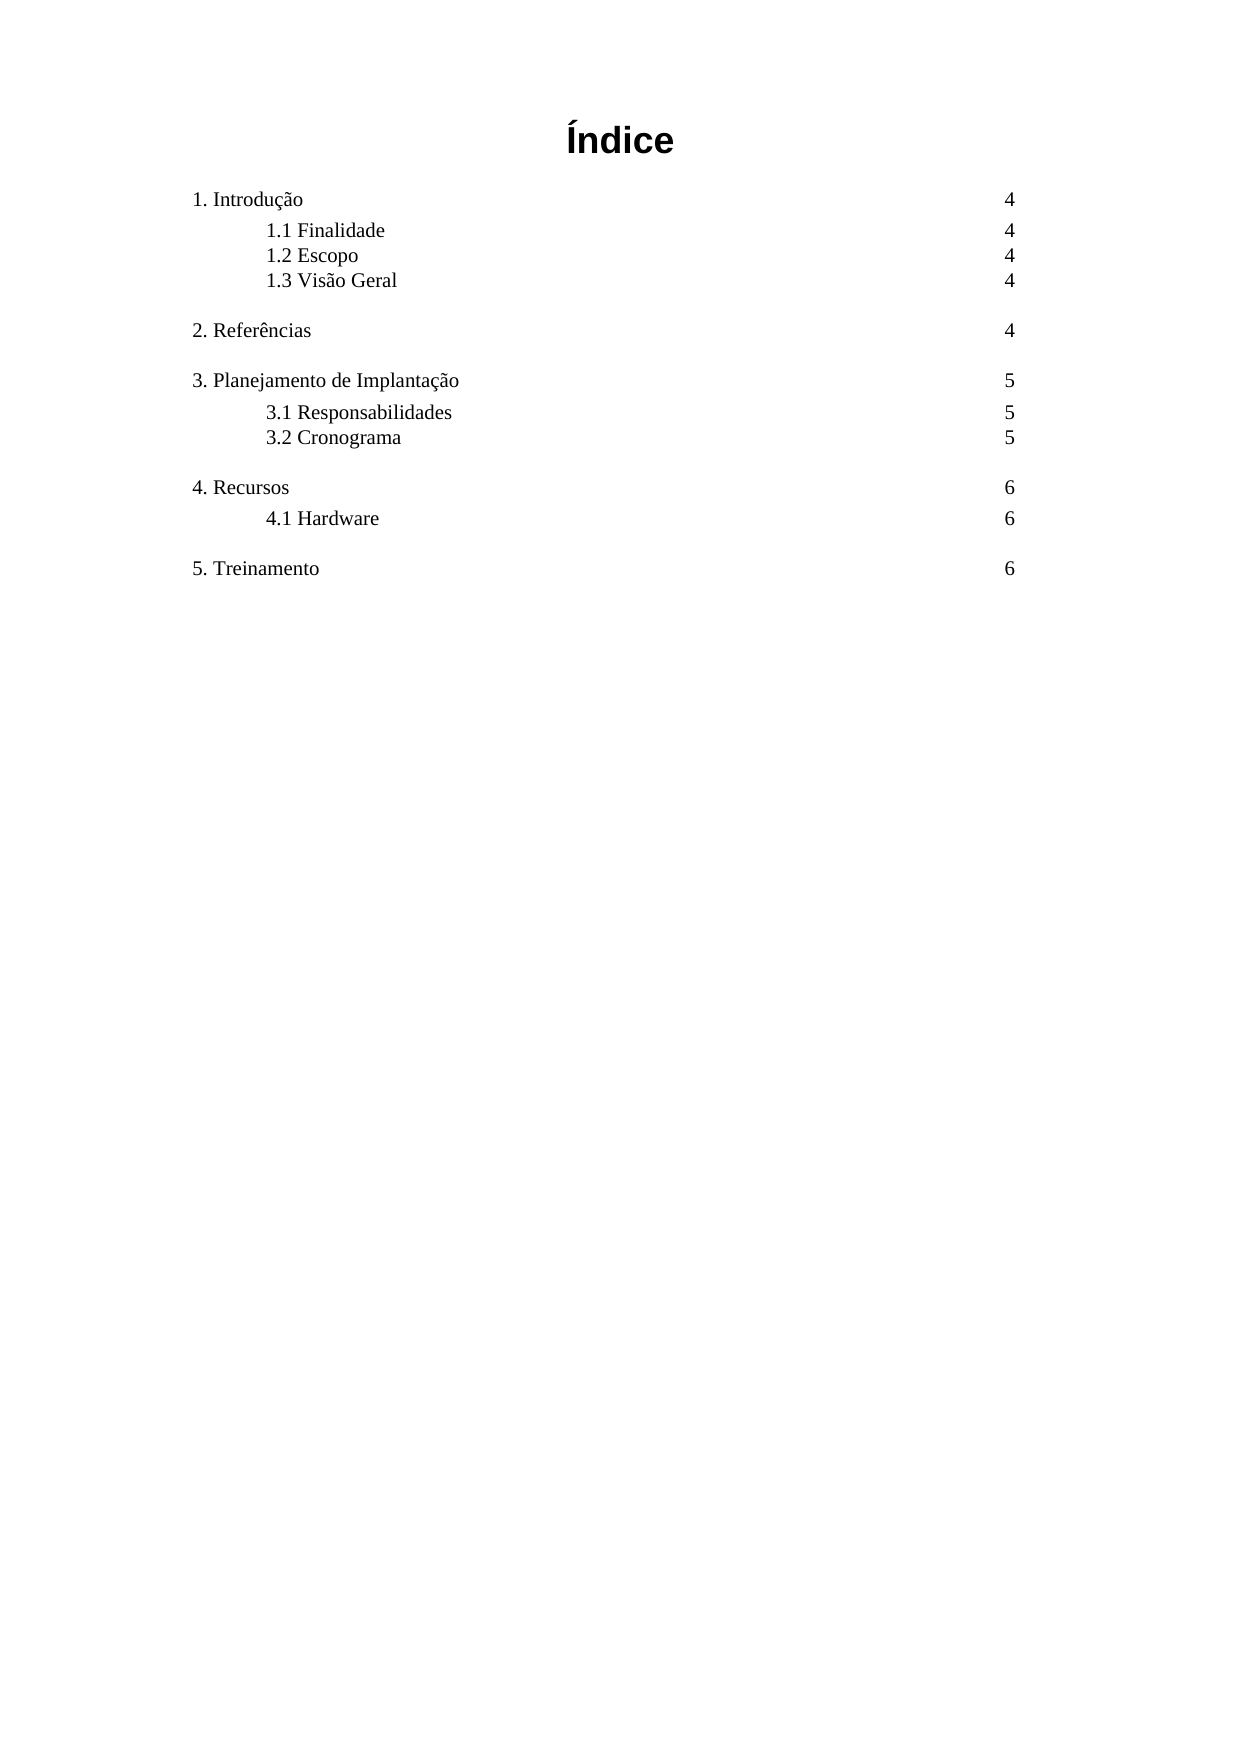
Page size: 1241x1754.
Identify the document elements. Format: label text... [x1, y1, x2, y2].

text 1.1 Finalidade 4 [118, 217, 1122, 242]
text 2. Referências 4 [118, 317, 1047, 342]
text 1. Introdução 4 [118, 186, 1047, 211]
text 3.1 Responsabilidades 5 [118, 399, 1047, 424]
text 5. Treinamento 6 [118, 555, 1047, 580]
text 1.3 Visão Geral 4 [118, 267, 1047, 292]
text 1.2 Escopo 4 [118, 242, 1128, 267]
text Índice [118, 118, 1122, 161]
text 3.2 Cronograma 5 [118, 424, 1047, 449]
text 4. Recursos 6 [118, 474, 1047, 499]
text 4.1 Hardware 6 [118, 505, 1047, 530]
text 3. Planejamento de Implantação 5 [118, 367, 1047, 392]
